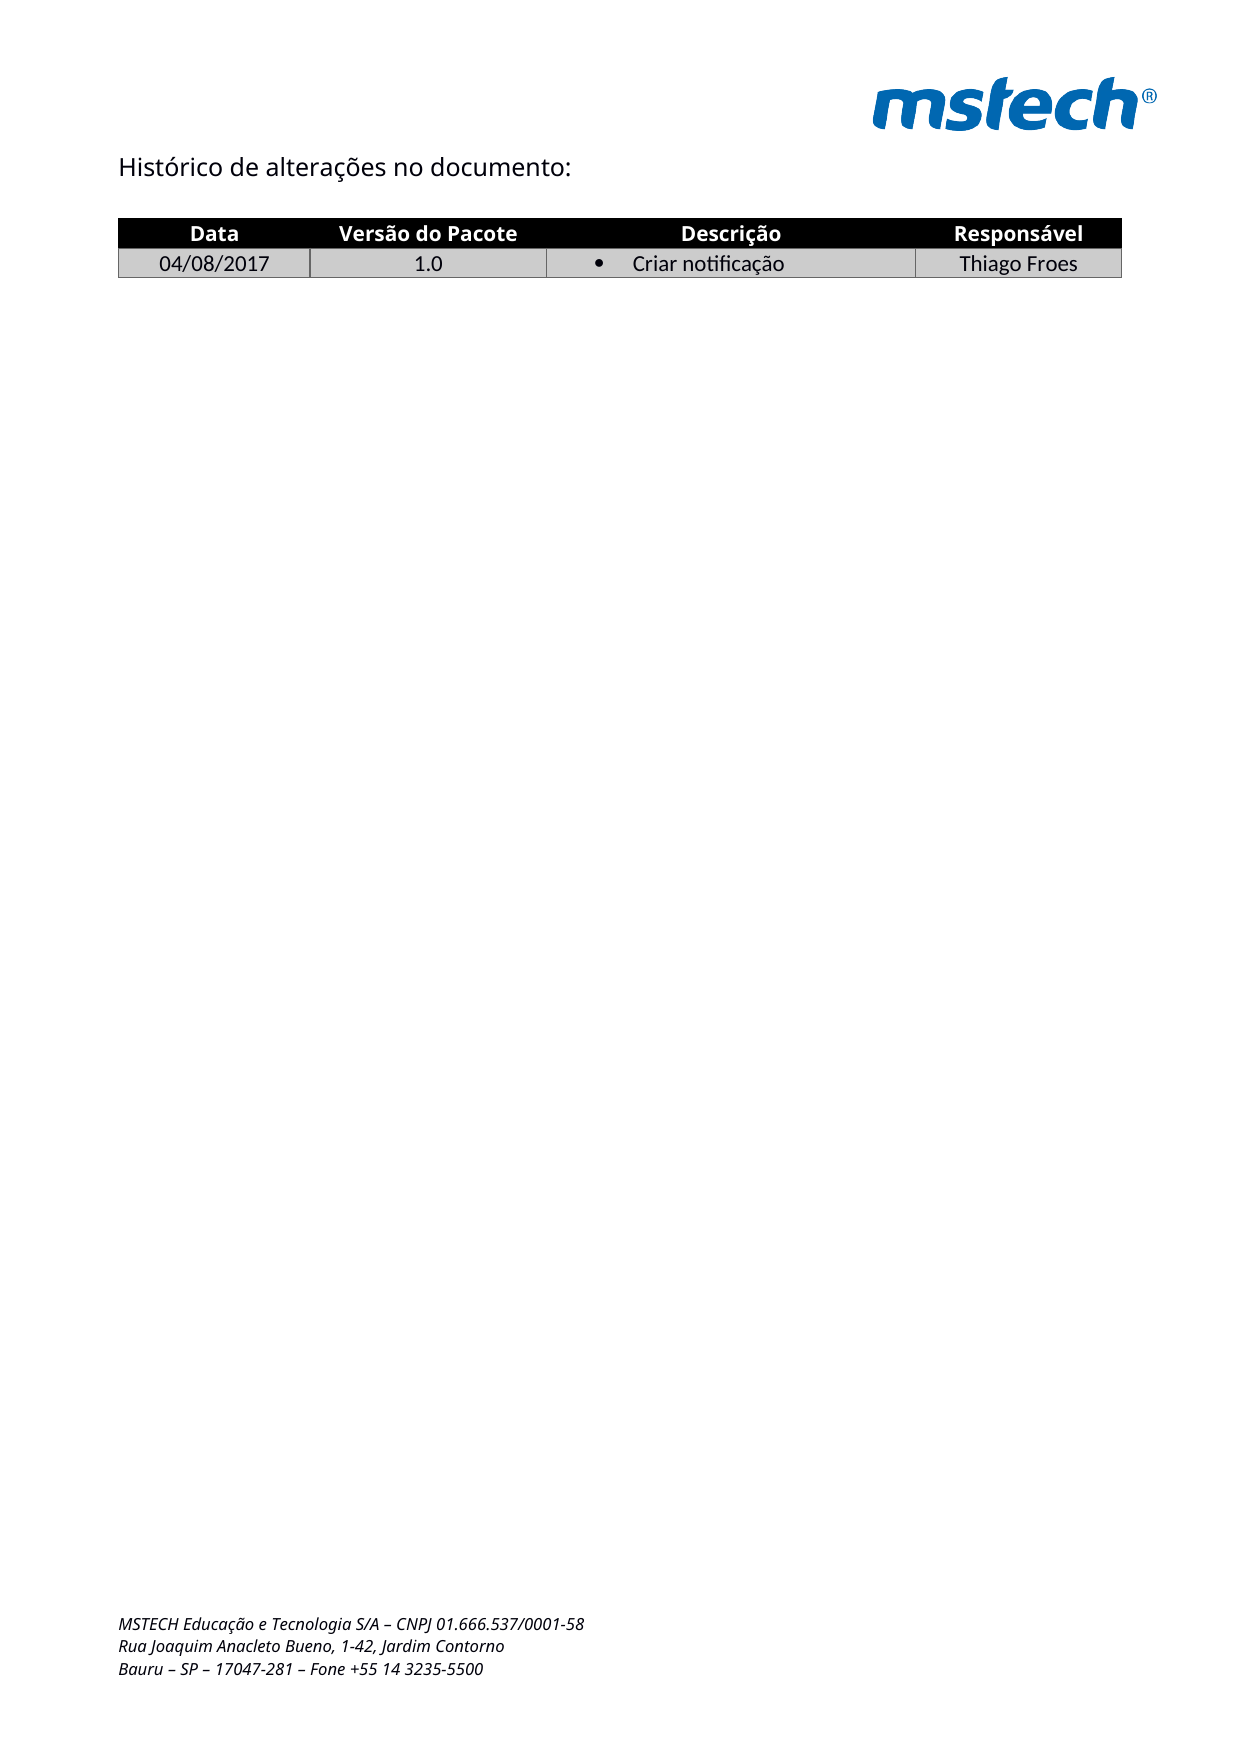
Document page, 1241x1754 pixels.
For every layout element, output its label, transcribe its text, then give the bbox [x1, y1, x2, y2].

table_header Versão do Pacote [311, 219, 546, 248]
table_header Responsável [916, 219, 1121, 248]
table_header Descrição [547, 219, 915, 248]
table_cell Criar notificação [547, 249, 915, 277]
picture [868, 73, 1164, 132]
table_header Data [119, 219, 309, 248]
text Histórico de alterações no documento: [118, 150, 1122, 184]
table_cell 04/08/2017 [119, 249, 309, 277]
table_cell Thiago Froes [916, 249, 1121, 277]
table_cell 1.0 [311, 249, 546, 277]
